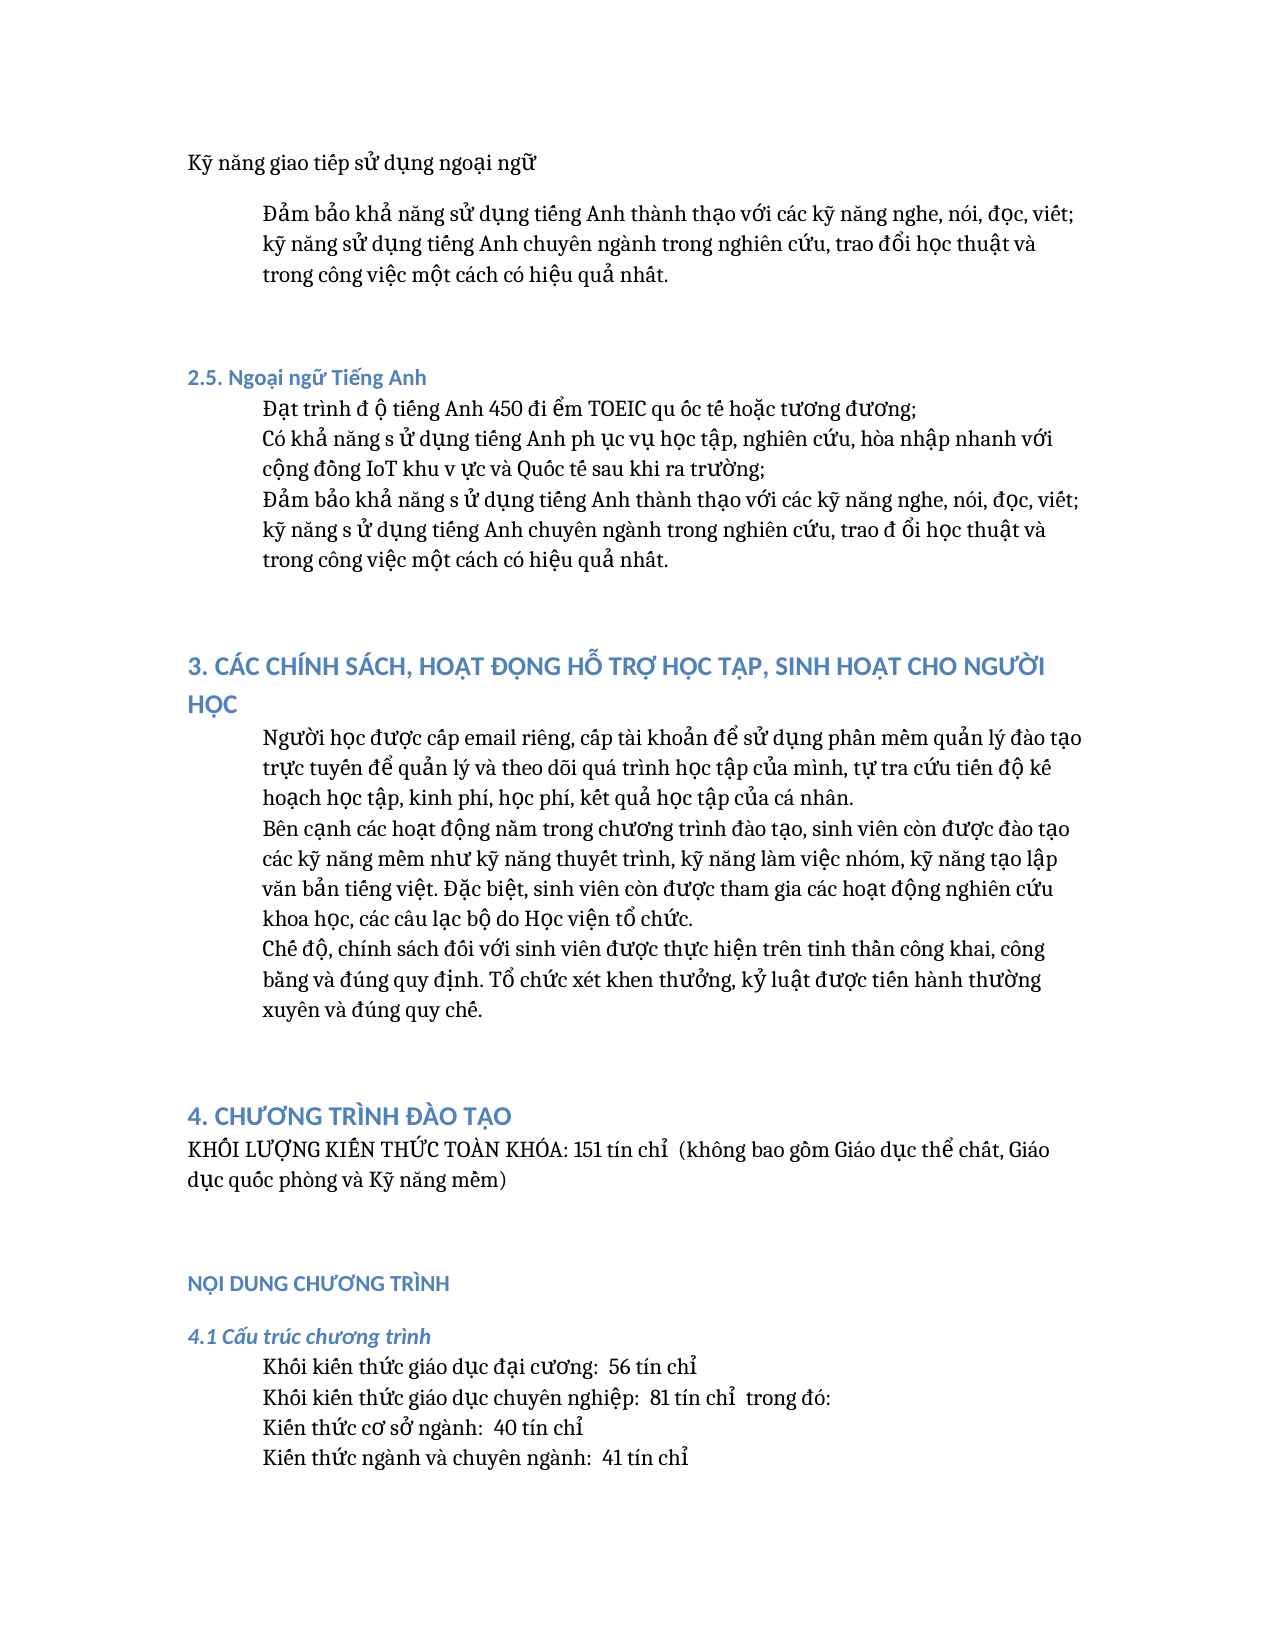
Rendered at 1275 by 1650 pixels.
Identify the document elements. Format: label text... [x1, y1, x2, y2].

list Kiến thức ngành và chuyên ngành: 41 tín chỉ [262, 1445, 1087, 1471]
list Đạt trình đ ộ tiếng Anh 450 đi ểm TOEIC qu ốc tế hoặc tương đương; [262, 396, 1087, 422]
subtitle 2.5. Ngoại ngữ Tiếng Anh [187, 363, 1087, 392]
subtitle 4.1 Cấu trúc chương trình [187, 1322, 1087, 1350]
list Chế độ, chính sách đối với sinh viên được thực hiện trên tinh thần công khai, công bằng và đúng quy định. Tổ chức xét khen thưởng, kỷ luật được tiến hành thường xuyên và đúng quy chế. [262, 936, 1087, 1023]
list Đảm bảo khả năng s ử dụng tiếng Anh thành thạo với các kỹ năng nghe, nói, đọc, viết; kỹ năng s ử dụng tiếng Anh chuyên ngành trong nghiên cứu, trao đ ổi học thuật và trong công việc một cách có hiệu quả nhất. [262, 486, 1087, 573]
subtitle NỘI DUNG CHƯƠNG TRÌNH [187, 1269, 1087, 1297]
list Có khả năng s ử dụng tiếng Anh ph ục vụ học tập, nghiên cứu, hòa nhập nhanh với cộng đồng IoT khu v ực và Quốc tế sau khi ra trường; [262, 426, 1087, 482]
list Khối kiến thức giáo dục chuyên nghiệp: 81 tín chỉ trong đó: [262, 1384, 1087, 1411]
list Bên cạnh các hoạt động nằm trong chương trình đào tạo, sinh viên còn được đào tạo các kỹ năng mềm như kỹ năng thuyết trình, kỹ năng làm việc nhóm, kỹ năng tạo lập văn bản tiếng việt. Đặc biệt, sinh viên còn được tham gia các hoạt động nghiên cứu khoa học, các câu lạc bộ do Học viện tổ chức. [262, 815, 1087, 932]
text KHỐI LƯỢNG KIẾN THỨC TOÀN KHÓA: 151 tín chỉ (không bao gồm Giáo dục thể chất, Giáo dục quốc phòng và Kỹ năng mềm) [187, 1137, 1087, 1193]
text Kỹ năng giao tiếp sử dụng ngoại ngữ [187, 150, 1087, 176]
list Khối kiến thức giáo dục đại cương: 56 tín chỉ [262, 1354, 1087, 1380]
list Kiến thức cơ sở ngành: 40 tín chỉ [262, 1414, 1087, 1441]
list Đảm bảo khả năng sử dụng tiếng Anh thành thạo với các kỹ năng nghe, nói, đọc, viết; kỹ năng sử dụng tiếng Anh chuyên ngành trong nghiên cứu, trao đổi học thuật và trong công việc một cách có hiệu quả nhất. [262, 201, 1087, 288]
list Người học được cấp email riêng, cấp tài khoản để sử dụng phần mềm quản lý đào tạo trực tuyến để quản lý và theo dõi quá trình học tập của mình, tự tra cứu tiến độ kế hoạch học tập, kinh phí, học phí, kết quả học tập của cá nhân. [262, 725, 1087, 811]
subtitle 4. CHƯƠNG TRÌNH ĐÀO TẠO [187, 1099, 1087, 1132]
subtitle 3. CÁC CHÍNH SÁCH, HOẠT ĐỘNG HỖ TRỢ HỌC TẬP, SINH HOẠT CHO NGƯỜI HỌC [187, 649, 1087, 720]
